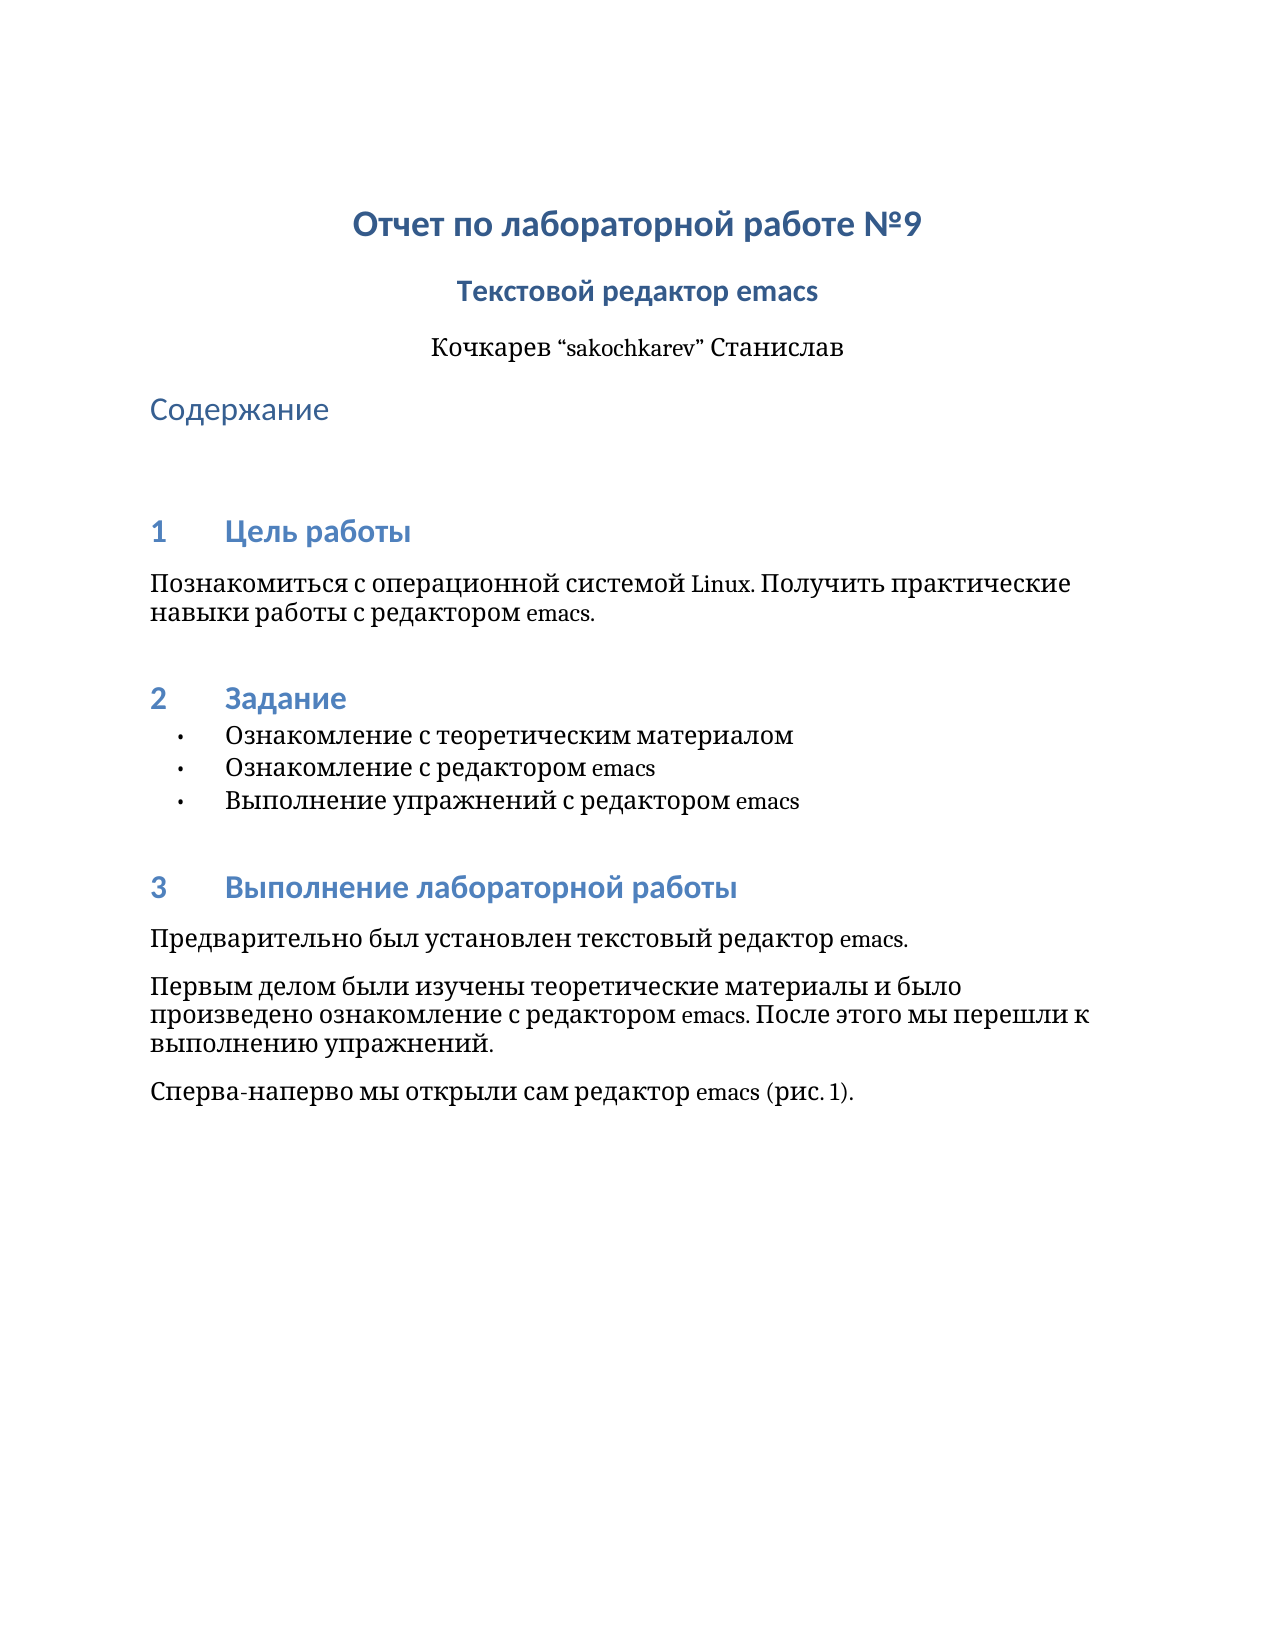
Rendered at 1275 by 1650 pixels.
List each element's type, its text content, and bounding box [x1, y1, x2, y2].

text Первым делом были изучены теоретические материалы и было произведено ознакомление с редактором emacs. После этого мы перешли к выполнению упражнений. [150, 973, 1125, 1059]
text Познакомиться с операционной системой Linux. Получить практические навыки работы с редактором emacs. [150, 570, 1125, 627]
text Кочкарев “sakochkarev” Станислав [150, 334, 1125, 363]
text Сперва-наперво мы открыли сам редактор emacs (рис. 1). [150, 1078, 1125, 1106]
subtitle 1 Цель работы [150, 510, 1125, 551]
list Ознакомление с теоретическим материалом [175, 722, 1125, 751]
title Отчет по лабораторной работе №9 [150, 200, 1125, 246]
subtitle 2 Задание [150, 677, 1125, 718]
list Выполнение упражнений с редактором emacs [175, 787, 1125, 816]
subtitle 3 Выполнение лабораторной работы [150, 866, 1125, 906]
text Предварительно был установлен текстовый редактор emacs. [150, 925, 1125, 954]
list Ознакомление с редактором emacs [175, 754, 1125, 783]
subtitle Текстовой редактор emacs [150, 271, 1125, 309]
